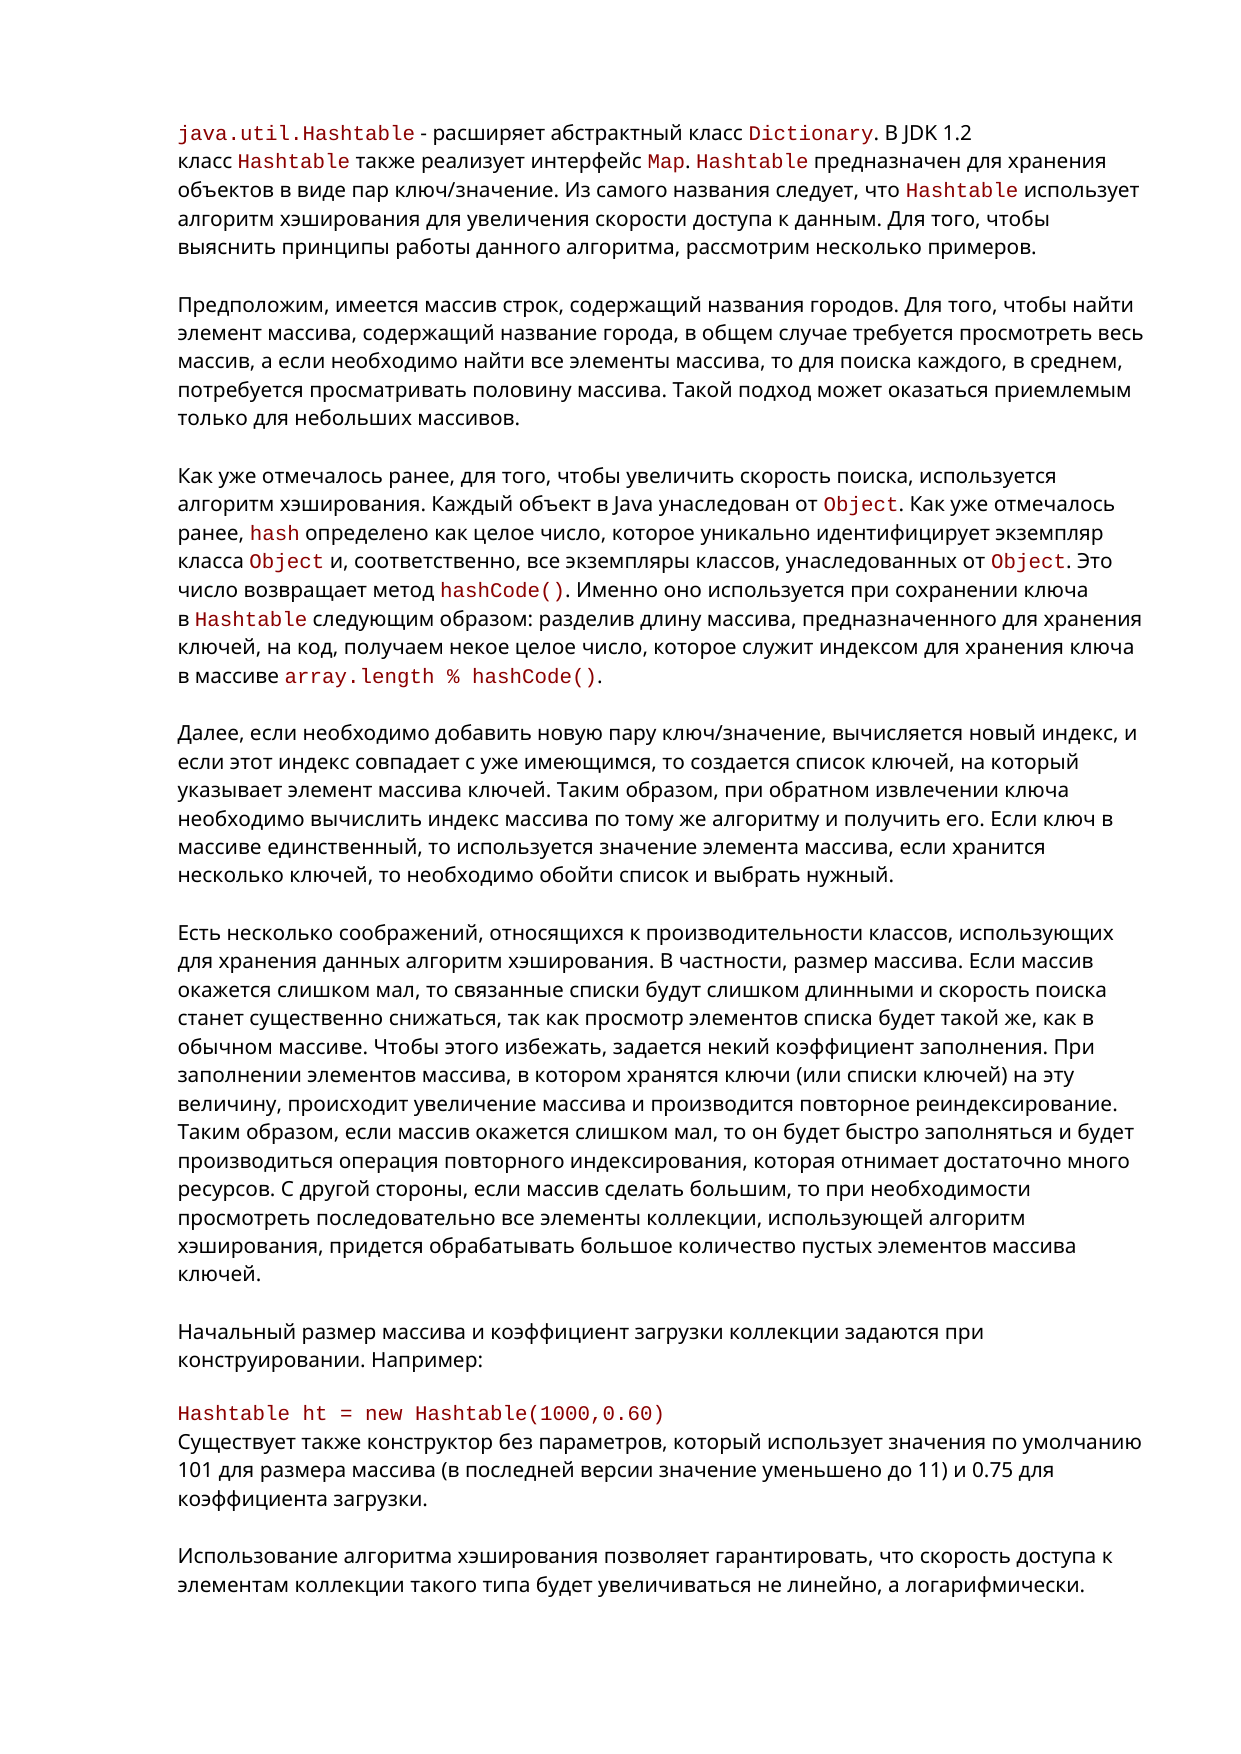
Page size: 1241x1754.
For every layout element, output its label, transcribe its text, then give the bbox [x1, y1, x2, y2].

text Предположим, имеется массив строк, содержащий названия городов. Для того, чтобы найти элемент массива, содержащий название города, в общем случае требуется просмотреть весь массив, а если необходимо найти все элементы массива, то для поиска каждого, в среднем, потребуется просматривать половину массива. Такой подход может оказаться приемлемым только для небольших массивов. [177, 290, 1152, 432]
text Как уже отмечалось ранее, для того, чтобы увеличить скорость поиска, используется алгоритм хэширования. Каждый объект в Java унаследован от Object. Как уже отмечалось ранее, hash определено как целое число, которое уникально идентифицирует экземпляр класса Object и, соответственно, все экземпляры классов, унаследованных от Object. Это число возвращает метод hashCode(). Именно оно используется при сохранении ключа в Hashtable следующим образом: разделив длину массива, предназначенного для хранения ключей, на код, получаем некое целое число, которое служит индексом для хранения ключа в массиве array.length % hashCode(). [177, 461, 1152, 689]
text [177, 1541, 1152, 1598]
text Hashtable ht = new Hashtable(1000,0.60) [177, 1403, 1152, 1427]
text Существует также конструктор без параметров, который использует значения по умолчанию 101 для размера массива (в последней версии значение уменьшено до 11) и 0.75 для коэффициента загрузки. [177, 1427, 1152, 1512]
text Есть несколько соображений, относящихся к производительности классов, использующих для хранения данных алгоритм хэширования. В частности, размер массива. Если массив окажется слишком мал, то связанные списки будут слишком длинными и скорость поиска станет существенно снижаться, так как просмотр элементов списка будет такой же, как в обычном массиве. Чтобы этого избежать, задается некий коэффициент заполнения. При заполнении элементов массива, в котором хранятся ключи (или списки ключей) на эту величину, происходит увеличение массива и производится повторное реиндексирование. Таким образом, если массив окажется слишком мал, то он будет быстро заполняться и будет производиться операция повторного индексирования, которая отнимает достаточно много ресурсов. С другой стороны, если массив сделать большим, то при необходимости просмотреть последовательно все элементы коллекции, использующей алгоритм хэширования, придется обрабатывать большое количество пустых элементов массива ключей. [177, 918, 1152, 1288]
text Далее, если необходимо добавить новую пару ключ/значение, вычисляется новый индекс, и если этот индекс совпадает с уже имеющимся, то создается список ключей, на который указывает элемент массива ключей. Таким образом, при обратном извлечении ключа необходимо вычислить индекс массива по тому же алгоритму и получить его. Если ключ в массиве единственный, то используется значение элемента массива, если хранится несколько ключей, то необходимо обойти список и выбрать нужный. [177, 718, 1152, 889]
text Начальный размер массива и коэффициент загрузки коллекции задаются при конструировании. Например: [177, 1317, 1152, 1374]
text java.util.Hashtable - расширяет абстрактный класс Dictionary. В JDK 1.2 класс Hashtable также реализует интерфейс Map. Hashtable предназначен для хранения объектов в виде пар ключ/значение. Из самого названия следует, что Hаshtable использует алгоритм хэширования для увеличения скорости доступа к данным. Для того, чтобы выяснить принципы работы данного алгоритма, рассмотрим несколько примеров. [177, 118, 1152, 261]
